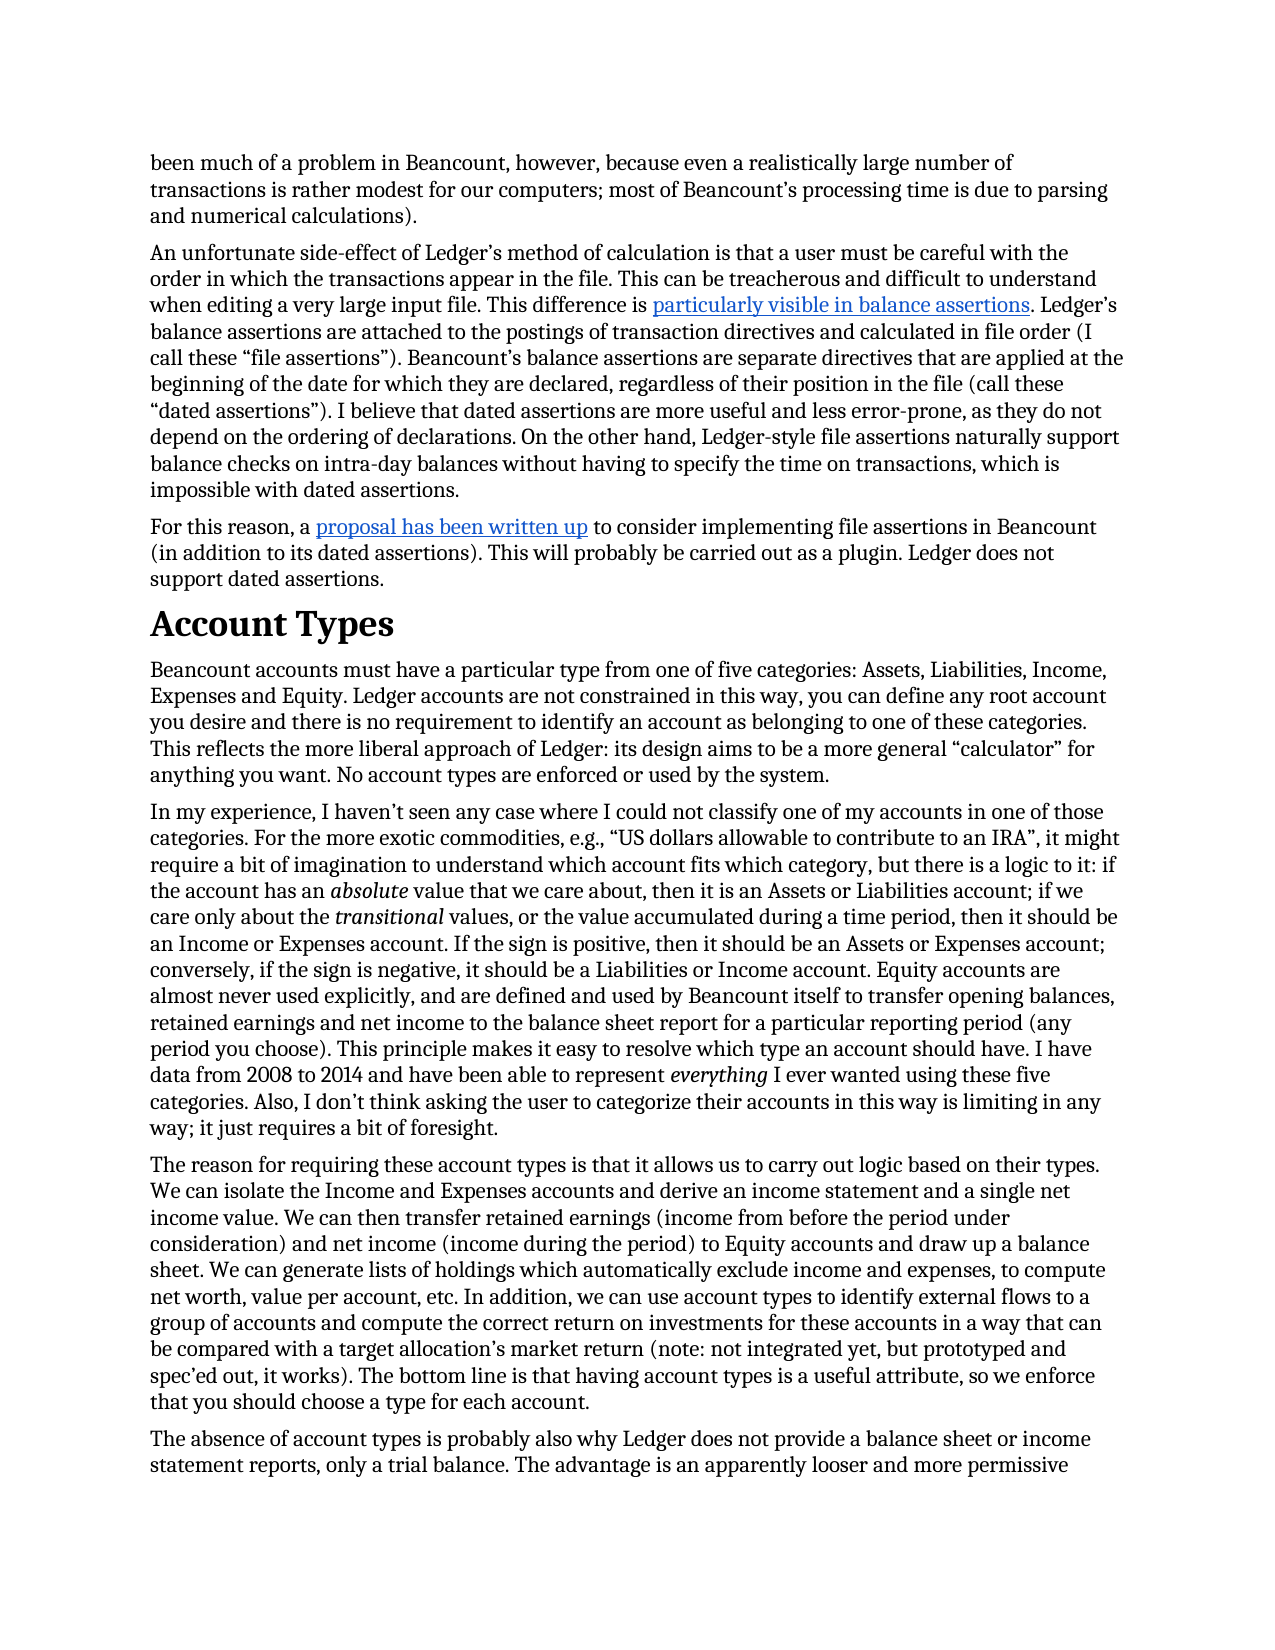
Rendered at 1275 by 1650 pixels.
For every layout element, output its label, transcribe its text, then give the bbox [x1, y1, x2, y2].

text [150, 1426, 1125, 1478]
text For this reason, a proposal has been written up to consider implementing file assertions in Beancount (in addition to its dated assertions). This will probably be carried out as a plugin. Ledger does not support dated assertions. [150, 513, 1125, 592]
text An unfortunate side-effect of Ledger’s method of calculation is that a user must be careful with the order in which the transactions appear in the file. This can be treacherous and difficult to understand when editing a very large input file. This difference is particularly visible in balance assertions. Ledger’s balance assertions are attached to the postings of transaction directives and calculated in file order (I call these “file assertions”). Beancount’s balance assertions are separate directives that are applied at the beginning of the date for which they are declared, regardless of their position in the file (call these “dated assertions”). I believe that dated assertions are more useful and less error-prone, as they do not depend on the ordering of declarations. On the other hand, Ledger-style file assertions naturally support balance checks on intra-day balances without having to specify the time on transactions, which is impossible with dated assertions. [150, 239, 1125, 503]
text In my experience, I haven’t seen any case where I could not classify one of my accounts in one of those categories. For the more exotic commodities, e.g., “US dollars allowable to contribute to an IRA”, it might require a bit of imagination to understand which account fits which category, but there is a logic to it: if the account has an absolute value that we care about, then it is an Assets or Liabilities account; if we care only about the transitional values, or the value accumulated during a time period, then it should be an Income or Expenses account. If the sign is positive, then it should be an Assets or Expenses account; conversely, if the sign is negative, it should be a Liabilities or Income account. Equity accounts are almost never used explicitly, and are defined and used by Beancount itself to transfer opening balances, retained earnings and net income to the balance sheet report for a particular reporting period (any period you choose). This principle makes it easy to resolve which type an account should have. I have data from 2008 to 2014 and have been able to represent everything I ever wanted using these five categories. Also, I don’t think asking the user to categorize their accounts in this way is limiting in any way; it just requires a bit of foresight. [150, 799, 1125, 1141]
text The reason for requiring these account types is that it allows us to carry out logic based on their types. We can isolate the Income and Expenses accounts and derive an income statement and a single net income value. We can then transfer retained earnings (income from before the period under consideration) and net income (income during the period) to Equity accounts and draw up a balance sheet. We can generate lists of holdings which automatically exclude income and expenses, to compute net worth, value per account, etc. In addition, we can use account types to identify external flows to a group of accounts and compute the correct return on investments for these accounts in a way that can be compared with a target allocation’s market return (note: not integrated yet, but prototyped and spec’ed out, it works). The bottom line is that having account types is a useful attribute, so we enforce that you should choose a type for each account. [150, 1152, 1125, 1415]
text Beancount accounts must have a particular type from one of five categories: Assets, Liabilities, Income, Expenses and Equity. Ledger accounts are not constrained in this way, you can define any root account you desire and there is no requirement to identify an account as belonging to one of these categories. This reflects the more liberal approach of Ledger: its design aims to be a more general “calculator” for anything you want. No account types are enforced or used by the system. [150, 656, 1125, 788]
subtitle Account Types [150, 603, 1125, 646]
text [150, 150, 1125, 229]
